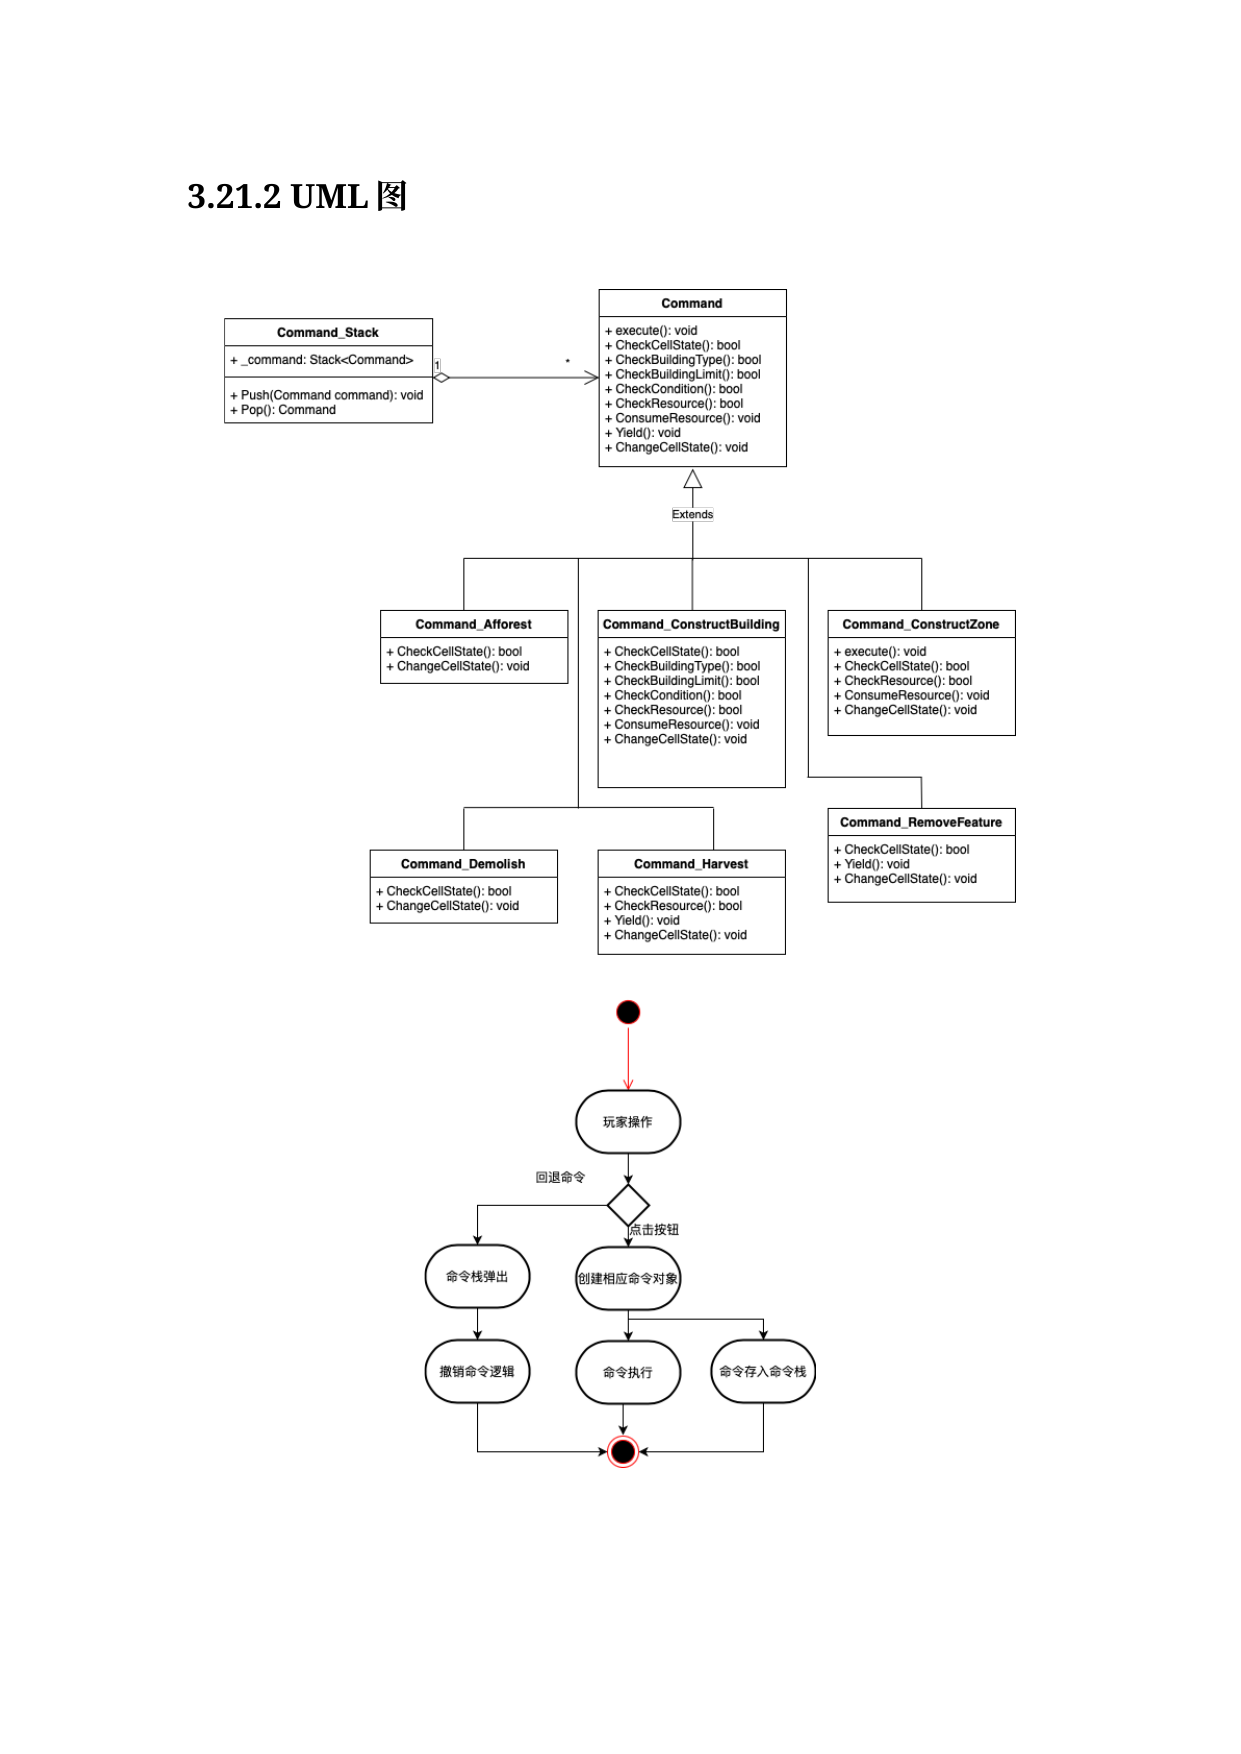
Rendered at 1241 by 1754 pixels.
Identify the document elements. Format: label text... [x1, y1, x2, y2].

picture [224, 289, 1016, 958]
picture [424, 996, 816, 1468]
subtitle 3.21.2 UML图 [187, 162, 1053, 227]
